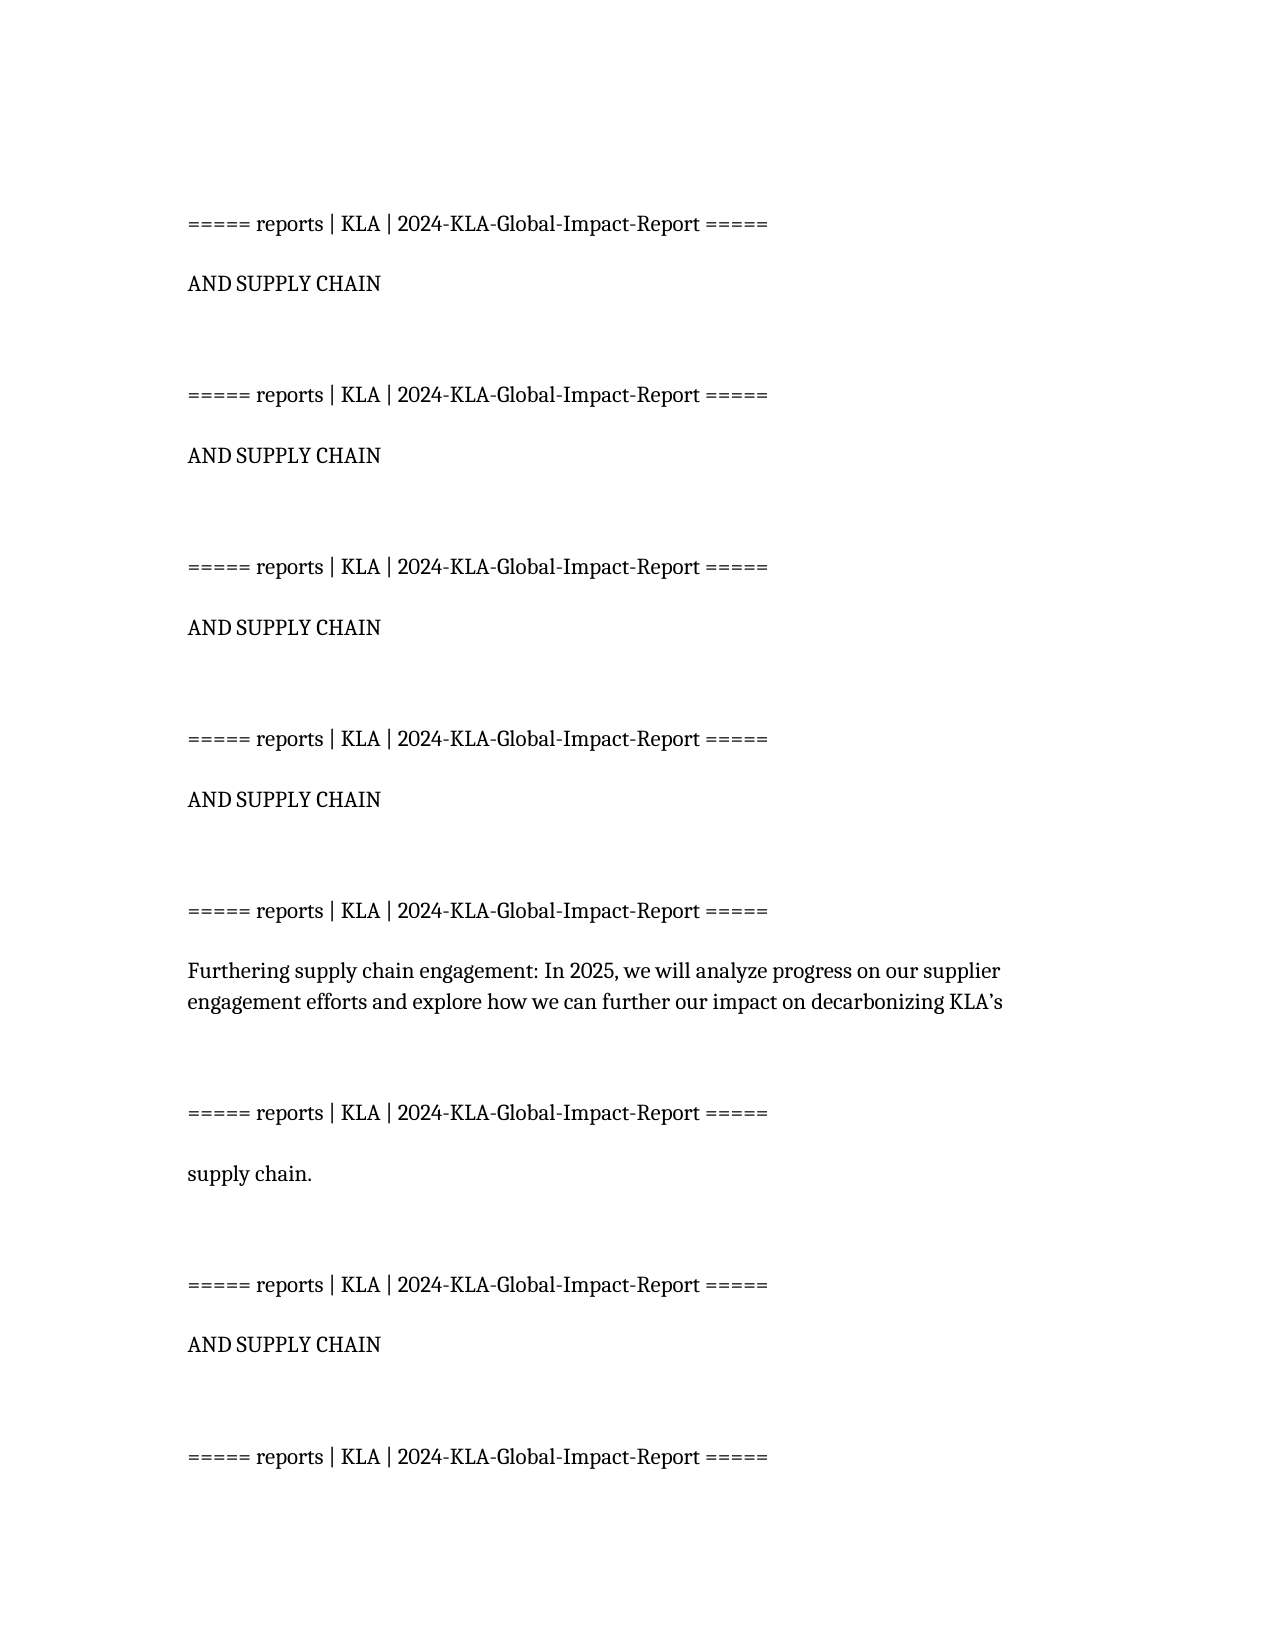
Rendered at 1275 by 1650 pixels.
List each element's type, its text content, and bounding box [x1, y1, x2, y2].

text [187, 1383, 1087, 1470]
text ===== reports | KLA | 2024-KLA-Global-Impact-Report ===== AND SUPPLY CHAIN [187, 666, 1087, 813]
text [187, 1211, 1087, 1359]
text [187, 150, 1087, 297]
text ===== reports | KLA | 2024-KLA-Global-Impact-Report ===== Furthering supply chain engagement: In 2025, we will analyze progress on our supplier engagement efforts and explore how we can further our impact on decarbonizing KLA’s [187, 837, 1087, 1015]
text ===== reports | KLA | 2024-KLA-Global-Impact-Report ===== supply chain. [187, 1039, 1087, 1187]
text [187, 322, 1087, 469]
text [187, 494, 1087, 641]
